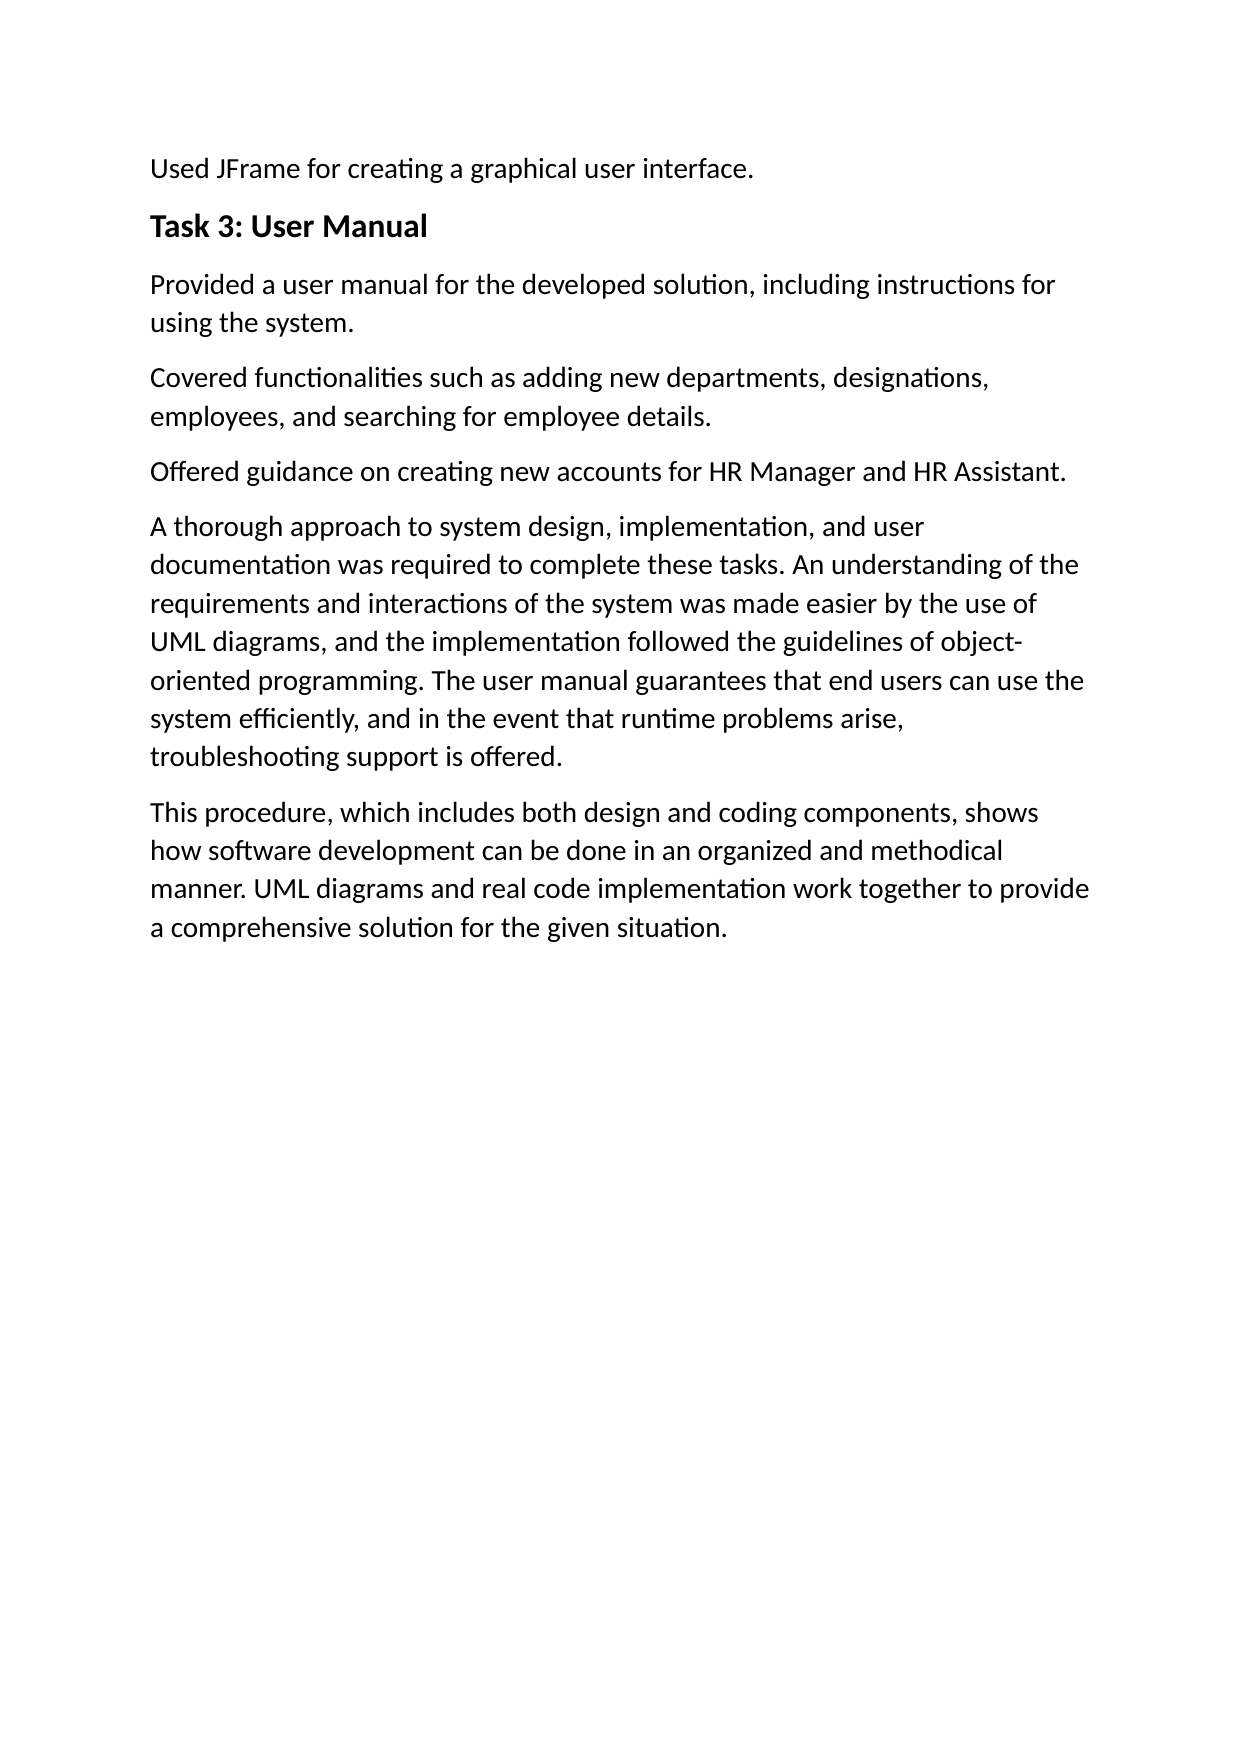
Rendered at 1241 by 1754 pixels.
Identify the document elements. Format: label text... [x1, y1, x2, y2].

text This procedure, which includes both design and coding components, shows how software development can be done in an organized and methodical manner. UML diagrams and real code implementation work together to provide a comprehensive solution for the given situation. [150, 794, 1090, 944]
text Task 3: User Manual [150, 205, 1090, 246]
text A thorough approach to system design, implementation, and user documentation was required to complete these tasks. An understanding of the requirements and interactions of the system was made easier by the use of UML diagrams, and the implementation followed the guidelines of object-oriented programming. The user manual guarantees that end users can use the system efficiently, and in the event that runtime problems arise, troubleshooting support is offered. [150, 508, 1090, 774]
text Offered guidance on creating new accounts for HR Manager and HR Assistant. [150, 453, 1090, 488]
text Used JFrame for creating a graphical user interface. [150, 150, 1090, 186]
text Covered functionalities such as adding new departments, designations, employees, and searching for employee details. [150, 359, 1090, 433]
text Provided a user manual for the developed solution, including instructions for using the system. [150, 266, 1090, 340]
